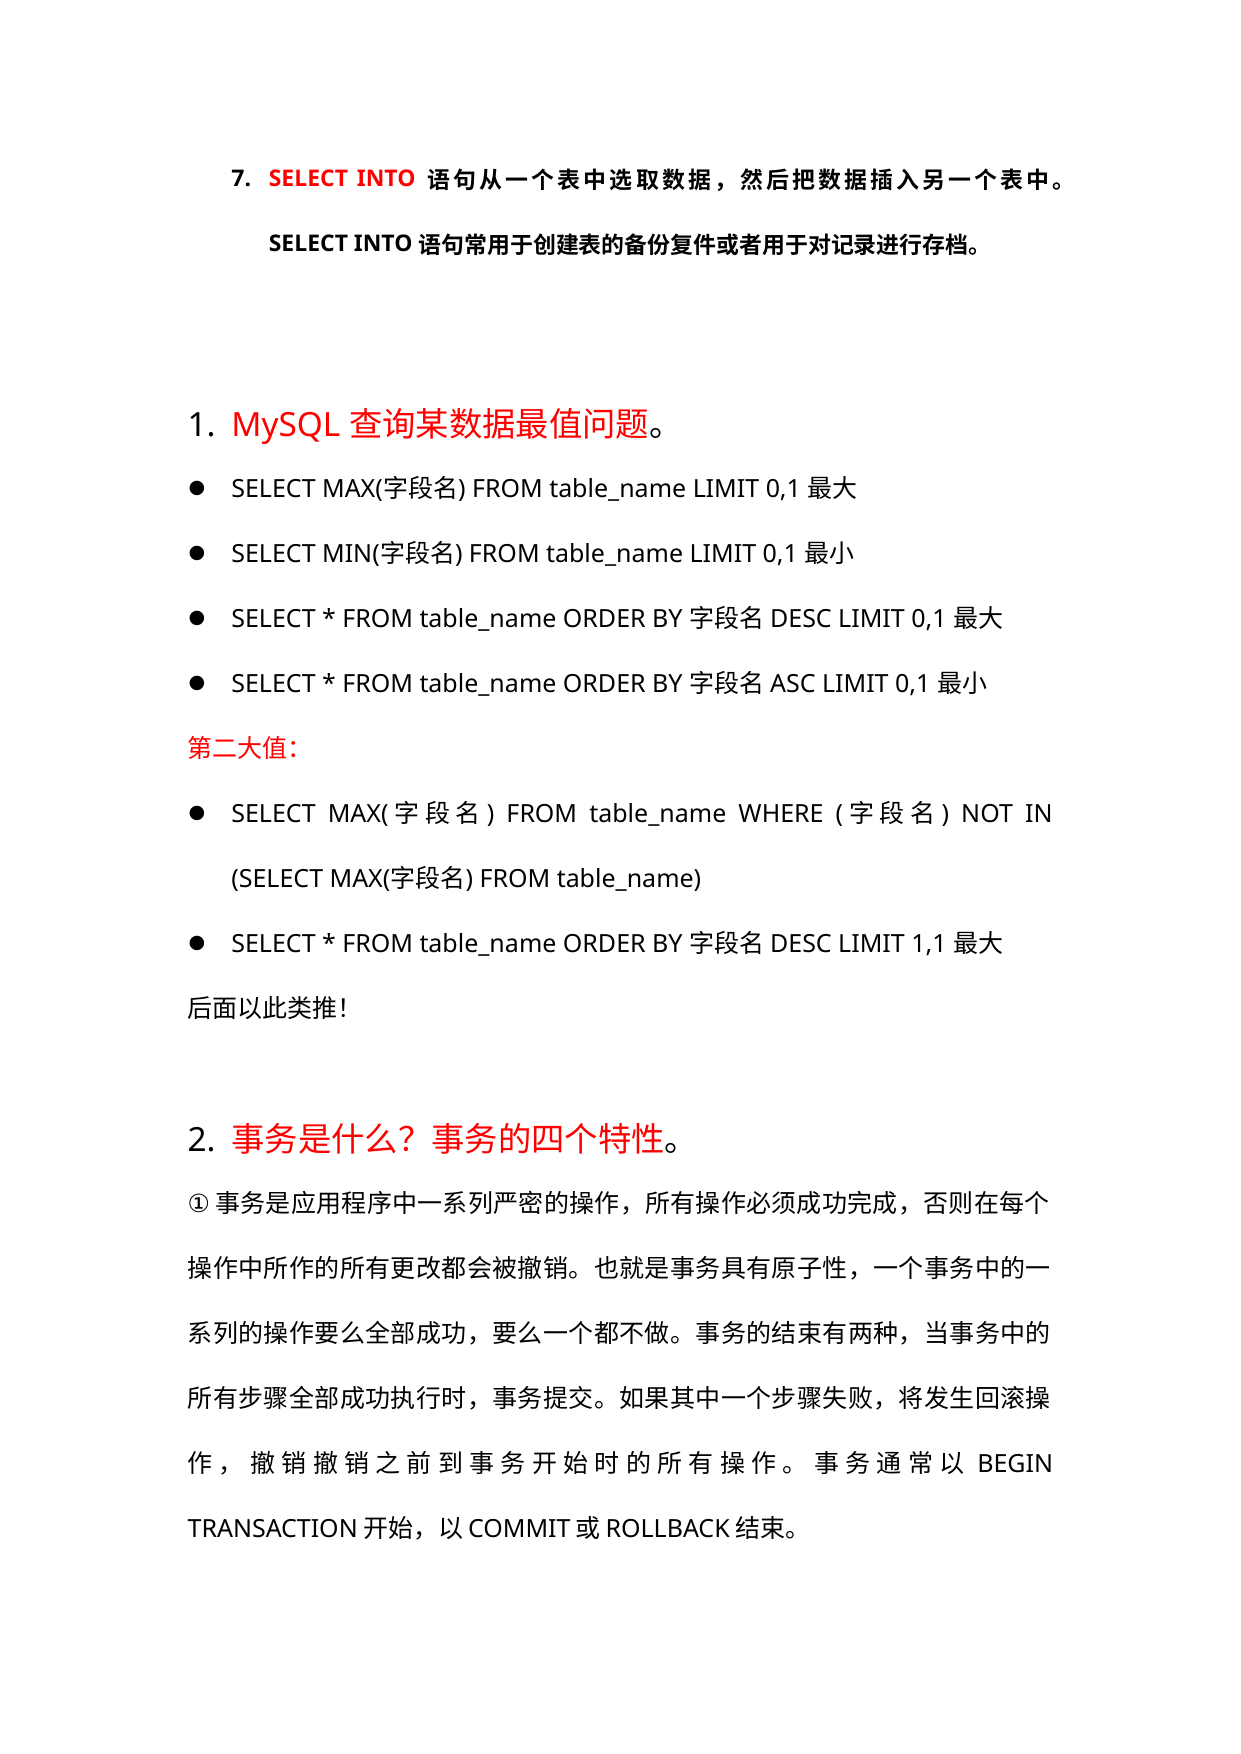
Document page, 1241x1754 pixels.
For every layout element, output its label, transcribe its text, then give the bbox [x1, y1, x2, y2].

list SELECT MAX(字段名) FROM table_name LIMIT 0,1 最大 [187, 454, 1053, 519]
list MySQL 查询某数据最值问题。 [187, 389, 1053, 454]
text 后面以此类推！ [187, 974, 1053, 1039]
list SELECT * FROM table_name ORDER BY 字段名 ASC LIMIT 0,1 最小 [187, 649, 1053, 714]
list SELECT INTO 语句从一个表中选取数据，然后把数据插入另一个表中。SELECT INTO 语句常用于创建表的备份复件或者用于对记录进行存档。 [231, 162, 1053, 292]
list SELECT * FROM table_name ORDER BY 字段名 DESC LIMIT 1,1 最大 [187, 909, 1053, 974]
text ①事务是应用程序中一系列严密的操作，所有操作必须成功完成，否则在每个操作中所作的所有更改都会被撤销。也就是事务具有原子性，一个事务中的一系列的操作要么全部成功，要么一个都不做。事务的结束有两种，当事务中的所有步骤全部成功执行时，事务提交。如果其中一个步骤失败，将发生回滚操作，撤销撤销之前到事务开始时的所有操作。事务通常以BEGIN TRANSACTION开始，以COMMIT或ROLLBACK结束。 [187, 1169, 1053, 1559]
list SELECT * FROM table_name ORDER BY 字段名 DESC LIMIT 0,1 最大 [187, 584, 1053, 649]
list SELECT MIN(字段名) FROM table_name LIMIT 0,1 最小 [187, 519, 1053, 584]
text 第二大值： [187, 714, 1053, 779]
list SELECT MAX(字段名) FROM table_name WHERE (字段名) NOT IN (SELECT MAX(字段名) FROM table_name) [187, 779, 1053, 909]
list 事务是什么？事务的四个特性。 [187, 1104, 1053, 1169]
